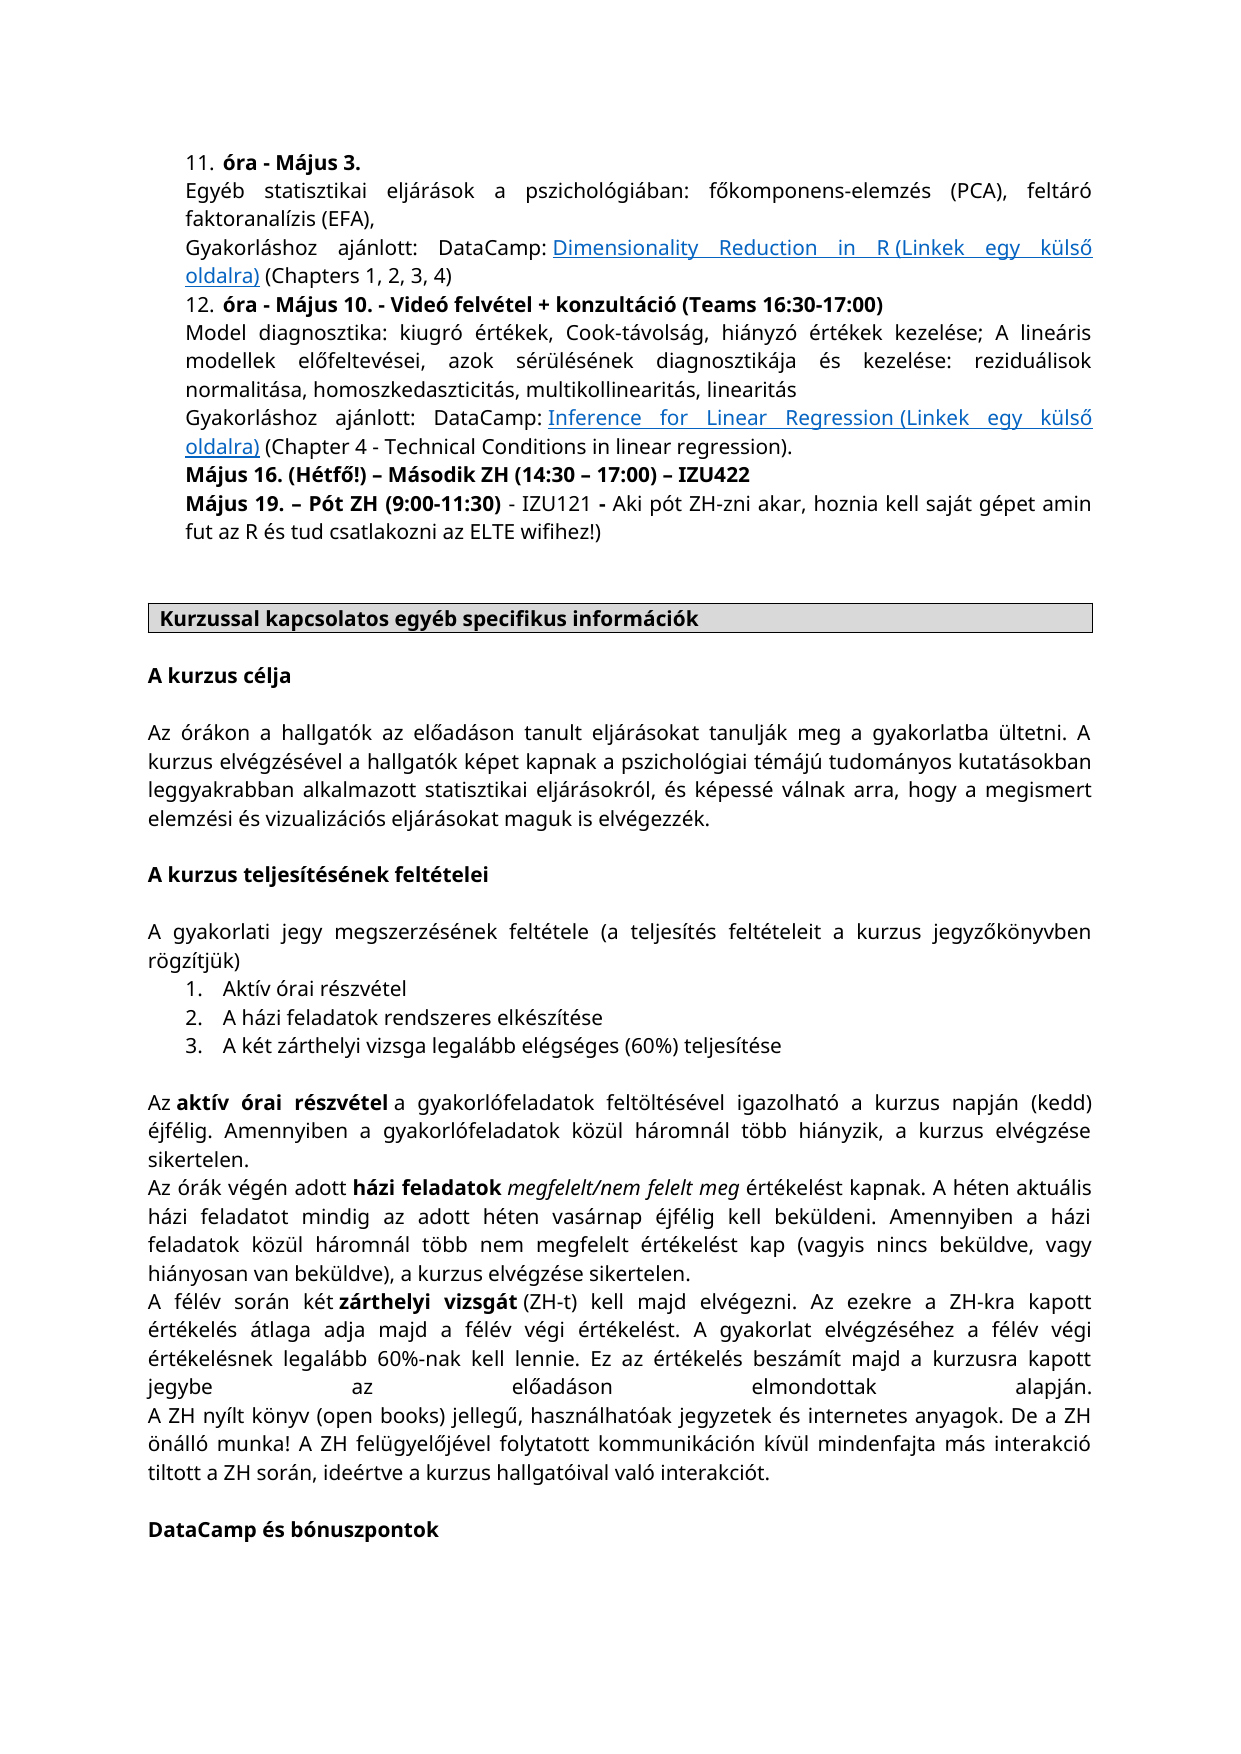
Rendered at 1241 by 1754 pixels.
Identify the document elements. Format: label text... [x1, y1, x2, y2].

text A kurzus célja [148, 662, 1093, 690]
text DataCamp és bónuszpontok [148, 1515, 1093, 1543]
text Az órákon a hallgatók az előadáson tanult eljárásokat tanulják meg a gyakorlatba ültetni. A kurzus elvégzésével a hallgatók képet kapnak a pszichológiai témájú tudományos kutatásokban leggyakrabban alkalmazott statisztikai eljárásokról, és képessé válnak arra, hogy a megismert elemzési és vizualizációs eljárásokat maguk is elvégezzék. [148, 718, 1093, 832]
list Aktív órai részvétel [185, 974, 1093, 1003]
text Az órák végén adott házi feladatok megfelelt/nem felelt meg értékelést kapnak. A héten aktuális házi feladatot mindig az adott héten vasárnap éjfélig kell beküldeni. Amennyiben a házi feladatok közül háromnál több nem megfelelt értékelést kap (vagyis nincs beküldve, vagy hiányosan van beküldve), a kurzus elvégzése sikertelen. [148, 1173, 1093, 1287]
text A félév során két zárthelyi vizsgát (ZH-t) kell majd elvégezni. Az ezekre a ZH-kra kapott értékelés átlaga adja majd a félév végi értékelést. A gyakorlat elvégzéséhez a félév végi értékelésnek legalább 60%-nak kell lennie. Ez az értékelés beszámít majd a kurzusra kapott jegybe az előadáson elmondottak alapján. A ZH nyílt könyv (open books) jellegű, használhatóak jegyzetek és internetes anyagok. De a ZH önálló munka! A ZH felügyelőjével folytatott kommunikáción kívül mindenfajta más interakció tiltott a ZH során, ideértve a kurzus hallgatóival való interakciót. [148, 1287, 1093, 1486]
text Május 19. – Pót ZH (9:00-11:30) - IZU121 - Aki pót ZH-zni akar, hoznia kell saját gépet amin fut az R és tud csatlakozni az ELTE wifihez!) [185, 489, 1093, 546]
text Gyakorláshoz ajánlott: DataCamp: Inference for Linear Regression (Linkek egy külső oldalra) (Chapter 4 - Technical Conditions in linear regression). [185, 403, 1093, 460]
list A házi feladatok rendszeres elkészítése [185, 1003, 1093, 1031]
text A kurzus teljesítésének feltételei [148, 861, 1093, 889]
list óra - Május 10. - Videó felvétel + konzultáció (Teams 16:30-17:00) [185, 290, 1093, 318]
text Gyakorláshoz ajánlott: DataCamp: Dimensionality Reduction in R (Linkek egy külső oldalra) (Chapters 1, 2, 3, 4) [185, 233, 1093, 290]
text Model diagnosztika: kiugró értékek, Cook-távolság, hiányzó értékek kezelése; A lineáris modellek előfeltevései, azok sérülésének diagnosztikája és kezelése: reziduálisok normalitása, homoszkedaszticitás, multikollinearitás, linearitás [185, 318, 1093, 403]
table_header Kurzussal kapcsolatos egyéb specifikus információk [149, 604, 1092, 632]
text Egyéb statisztikai eljárások a pszichológiában: főkomponens-elemzés (PCA), feltáró faktoranalízis (EFA), [185, 176, 1093, 233]
list A két zárthelyi vizsga legalább elégséges (60%) teljesítése [185, 1031, 1093, 1060]
text Május 16. (Hétfő!) – Második ZH (14:30 – 17:00) – IZU422 [148, 460, 1093, 489]
text A gyakorlati jegy megszerzésének feltétele (a teljesítés feltételeit a kurzus jegyzőkönyvben rögzítjük) [148, 917, 1093, 974]
text Az aktív órai részvétel a gyakorlófeladatok feltöltésével igazolható a kurzus napján (kedd) éjfélig. Amennyiben a gyakorlófeladatok közül háromnál több hiányzik, a kurzus elvégzése sikertelen. [148, 1088, 1093, 1173]
list óra - Május 3. [185, 148, 1093, 176]
